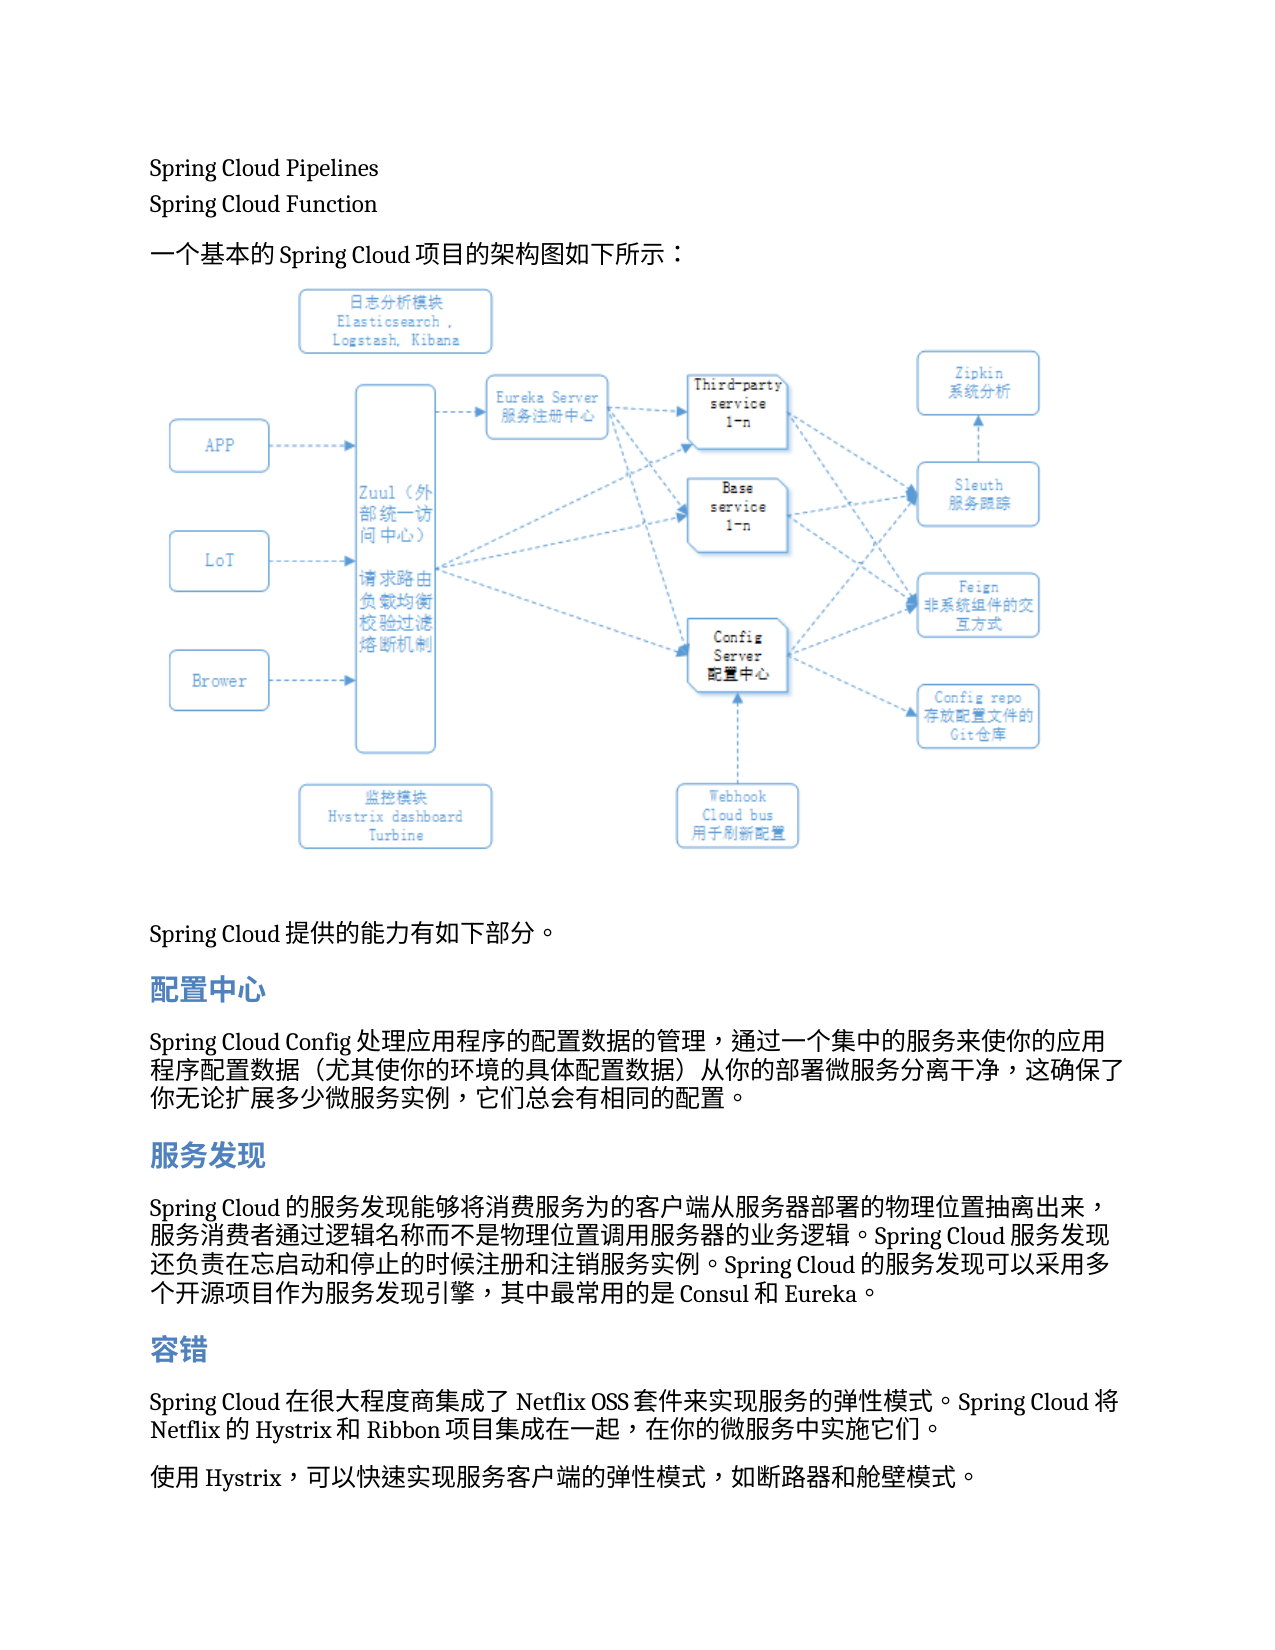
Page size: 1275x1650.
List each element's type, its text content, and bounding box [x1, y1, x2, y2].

text 使用Hystrix，可以快速实现服务客户端的弹性模式，如断路器和舱壁模式。 [150, 1464, 1125, 1493]
text 一个基本的Spring Cloud项目的架构图如下所示： [150, 241, 1125, 270]
subtitle 服务发现 [150, 1135, 1125, 1175]
subtitle 配置中心 [150, 969, 1125, 1009]
text Spring Cloud Config处理应用程序的配置数据的管理，通过一个集中的服务来使你的应用程序配置数据（尤其使你的环境的具体配置数据）从你的部署微服务分离干净，这确保了你无论扩展多少微服务实例，它们总会有相同的配置。 [150, 1028, 1125, 1114]
subtitle 容错 [150, 1329, 1125, 1369]
text Spring Cloud提供的能力有如下部分。 [150, 920, 1125, 949]
table_cell Spring Cloud Function [139, 186, 1275, 222]
picture [168, 288, 1044, 852]
text Spring Cloud的服务发现能够将消费服务为的客户端从服务器部署的物理位置抽离出来，服务消费者通过逻辑名称而不是物理位置调用服务器的业务逻辑。Spring Cloud服务发现还负责在忘启动和停止的时候注册和注销服务实例。Spring Cloud的服务发现可以采用多个开源项目作为服务发现引擎，其中最常用的是Consul和Eureka。 [150, 1193, 1125, 1308]
text Spring Cloud在很大程度商集成了Netflix OSS套件来实现服务的弹性模式。Spring Cloud将Netflix的Hystrix和Ribbon项目集成在一起，在你的微服务中实施它们。 [150, 1388, 1125, 1445]
table_cell Spring Cloud Pipelines [139, 150, 1275, 186]
